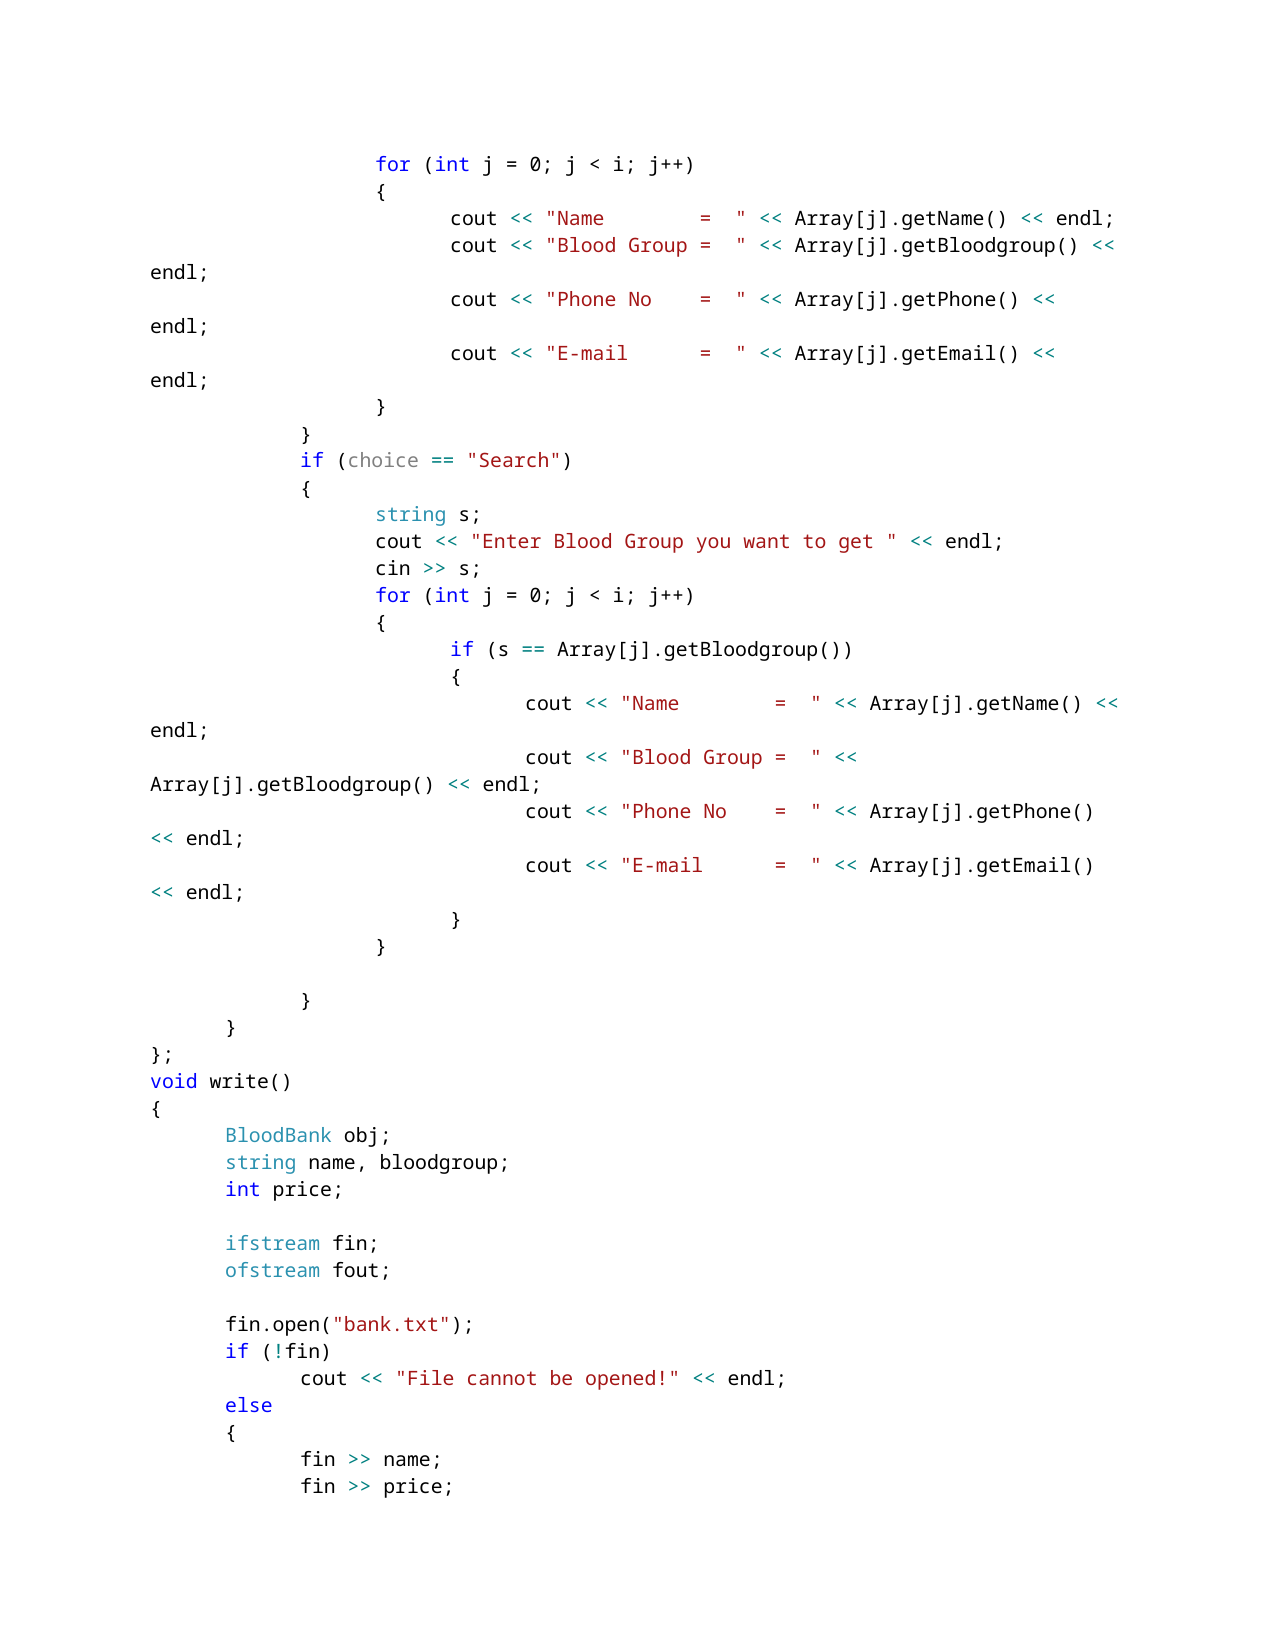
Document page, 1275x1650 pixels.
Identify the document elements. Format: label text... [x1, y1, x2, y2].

text fin >> name; [150, 1445, 1125, 1472]
text } [150, 905, 1125, 932]
text if (s == Array[j].getBloodgroup()) [150, 636, 1125, 663]
text { [150, 663, 1125, 689]
text cout << "File cannot be opened!" << endl; [150, 1364, 1125, 1391]
text if (!fin) [150, 1337, 1125, 1364]
text fin.open("bank.txt"); [150, 1310, 1125, 1337]
text } [150, 932, 1125, 959]
text cout << "E-mail = " << Array[j].getEmail() << endl; [150, 339, 1125, 393]
text string s; [150, 501, 1125, 528]
text } [150, 420, 1125, 447]
text { [150, 177, 1125, 204]
text ifstream fin; [150, 1229, 1125, 1256]
text for (int j = 0; j < i; j++) [150, 150, 1125, 177]
text cout << "Name = " << Array[j].getName() << endl; [150, 204, 1125, 231]
text } [150, 393, 1125, 420]
text cout << "Phone No = " << Array[j].getPhone() << endl; [150, 285, 1125, 339]
text { [150, 1418, 1125, 1445]
text void write() [150, 1067, 1125, 1094]
text cout << "E-mail = " << Array[j].getEmail() << endl; [150, 851, 1125, 905]
text int price; [150, 1175, 1125, 1202]
text ofstream fout; [150, 1256, 1125, 1283]
text { [150, 609, 1125, 636]
text cout << "Name = " << Array[j].getName() << endl; [150, 689, 1125, 743]
text if (choice == "Search") [150, 447, 1125, 474]
text cin >> s; [150, 555, 1125, 582]
text } [150, 986, 1125, 1013]
text cout << "Phone No = " << Array[j].getPhone() << endl; [150, 797, 1125, 851]
text }; [150, 1040, 1125, 1067]
text else [150, 1391, 1125, 1418]
text for (int j = 0; j < i; j++) [150, 582, 1125, 609]
text string name, bloodgroup; [150, 1148, 1125, 1175]
text cout << "Blood Group = " << Array[j].getBloodgroup() << endl; [150, 743, 1125, 797]
text cout << "Enter Blood Group you want to get " << endl; [150, 528, 1125, 555]
text } [150, 1013, 1125, 1040]
text BloodBank obj; [150, 1121, 1125, 1148]
text { [150, 1094, 1125, 1121]
text { [150, 474, 1125, 501]
text cout << "Blood Group = " << Array[j].getBloodgroup() << endl; [150, 231, 1125, 285]
text fin >> price; [150, 1472, 1125, 1499]
